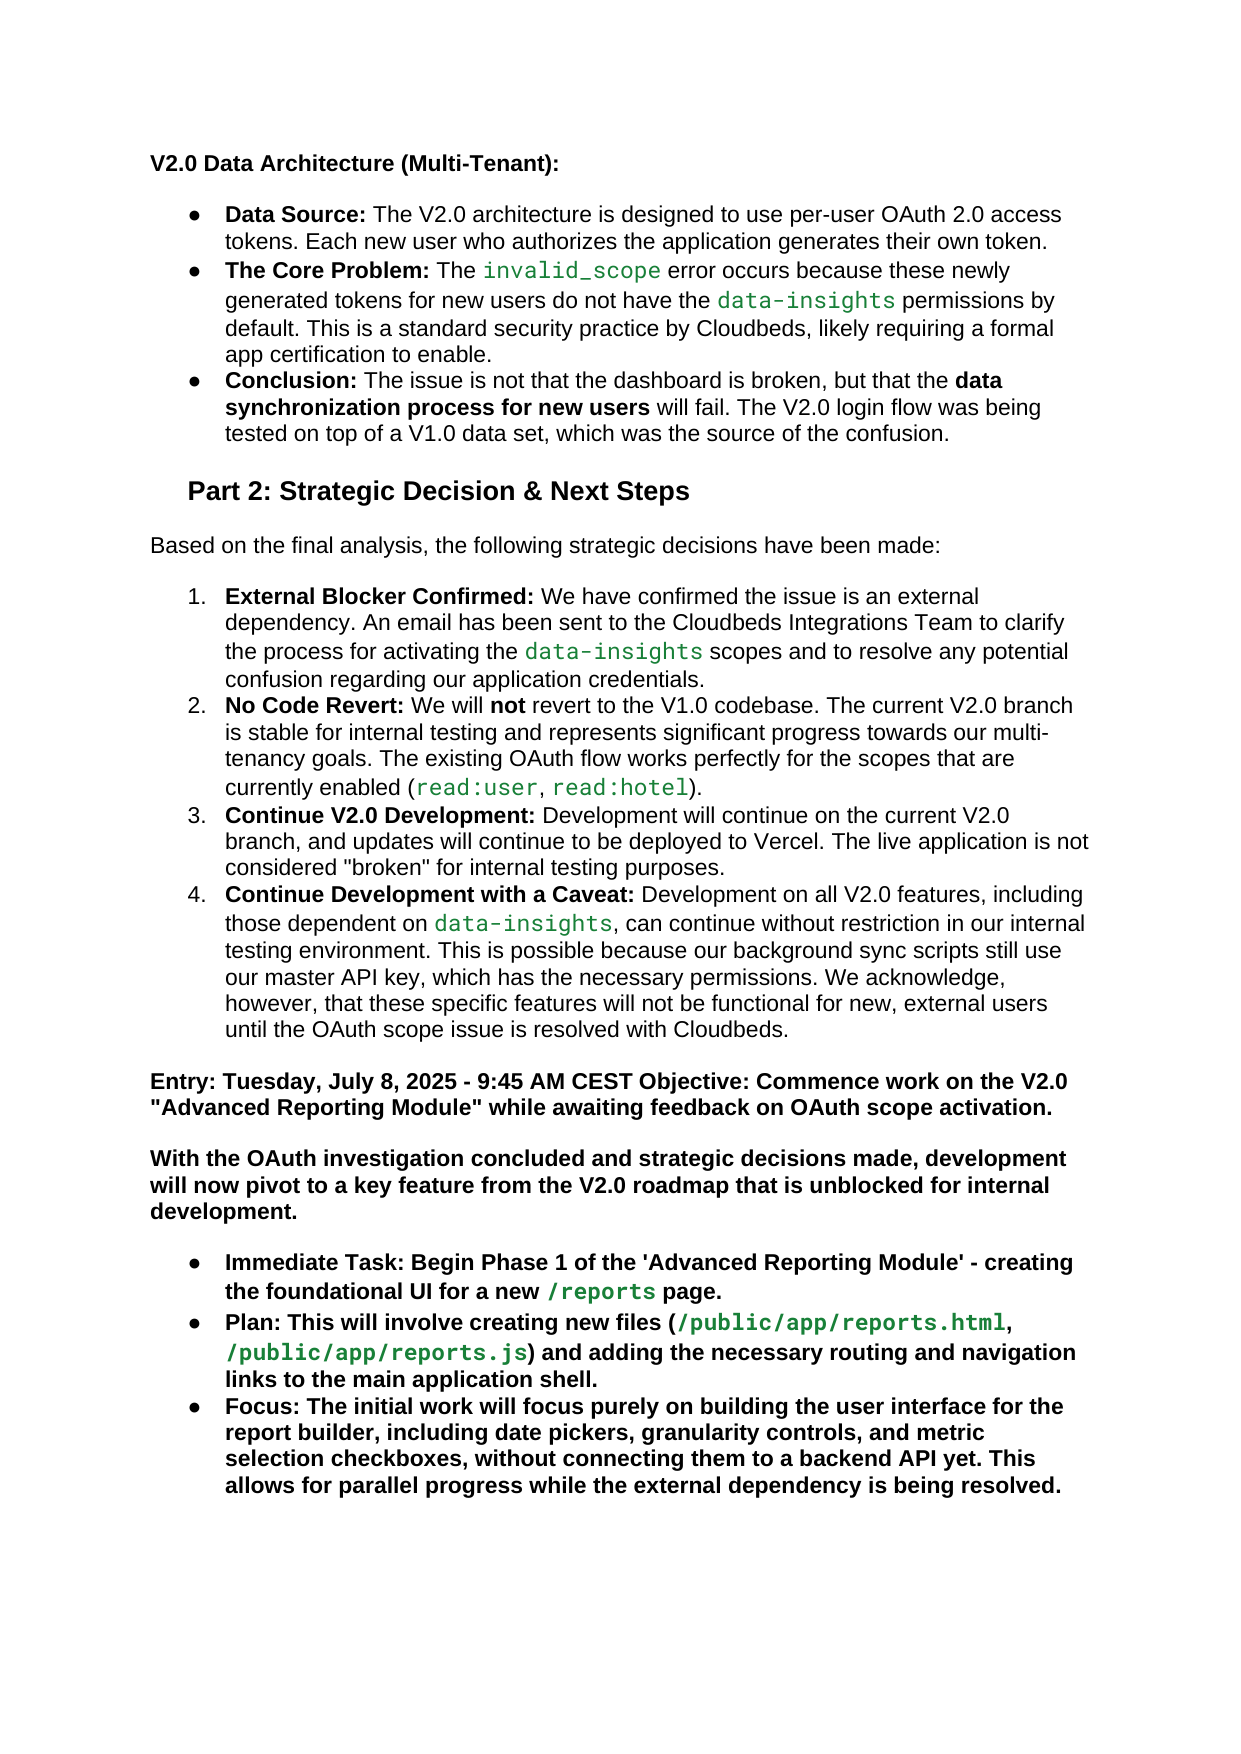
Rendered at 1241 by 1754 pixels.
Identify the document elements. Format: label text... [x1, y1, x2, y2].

text Entry: Tuesday, July 8, 2025 - 9:45 AM CEST Objective: Commence work on the V2.0 "Advanced Reporting Module" while awaiting feedback on OAuth scope activation. [150, 1068, 1090, 1120]
list Conclusion: The issue is not that the dashboard is broken, but that the data synchronization process for new users will fail. The V2.0 login flow was being tested on top of a V1.0 data set, which was the source of the confusion. [187, 367, 1090, 446]
subtitle Part 2: Strategic Decision & Next Steps [187, 475, 1090, 507]
text With the OAuth investigation concluded and strategic decisions made, development will now pivot to a key feature from the V2.0 roadmap that is unblocked for internal development. [150, 1145, 1090, 1224]
list No Code Revert: We will not revert to the V1.0 codebase. The current V2.0 branch is stable for internal testing and represents significant progress towards our multi-tenancy goals. The existing OAuth flow works perfectly for the scopes that are currently enabled (read:user, read:hotel). [187, 692, 1090, 802]
list Continue Development with a Caveat: Development on all V2.0 features, including those dependent on data-insights, can continue without restriction in our internal testing environment. This is possible because our background sync scripts still use our master API key, which has the necessary permissions. We acknowledge, however, that these specific features will not be functional for new, external users until the OAuth scope issue is resolved with Cloudbeds. [187, 881, 1090, 1043]
list Plan: This will involve creating new files (/public/app/reports.html, /public/app/reports.js) and adding the necessary routing and navigation links to the main application shell. [187, 1306, 1090, 1393]
list Immediate Task: Begin Phase 1 of the 'Advanced Reporting Module' - creating the foundational UI for a new /reports page. [187, 1249, 1090, 1306]
text V2.0 Data Architecture (Multi-Tenant): [150, 150, 1090, 176]
list The Core Problem: The invalid_scope error occurs because these newly generated tokens for new users do not have the data-insights permissions by default. This is a standard security practice by Cloudbeds, likely requiring a formal app certification to enable. [187, 254, 1090, 367]
text Based on the final analysis, the following strategic decisions have been made: [150, 532, 1090, 558]
list Continue V2.0 Development: Development will continue on the current V2.0 branch, and updates will continue to be deployed to Vercel. The live application is not considered "broken" for internal testing purposes. [187, 802, 1090, 881]
list External Blocker Confirmed: We have confirmed the issue is an external dependency. An email has been sent to the Cloudbeds Integrations Team to clarify the process for activating the data-insights scopes and to resolve any potential confusion regarding our application credentials. [187, 583, 1090, 692]
list Data Source: The V2.0 architecture is designed to use per-user OAuth 2.0 access tokens. Each new user who authorizes the application generates their own token. [187, 201, 1090, 254]
list Focus: The initial work will focus purely on building the user interface for the report builder, including date pickers, granularity controls, and metric selection checkboxes, without connecting them to a backend API yet. This allows for parallel progress while the external dependency is being resolved. [187, 1393, 1090, 1498]
